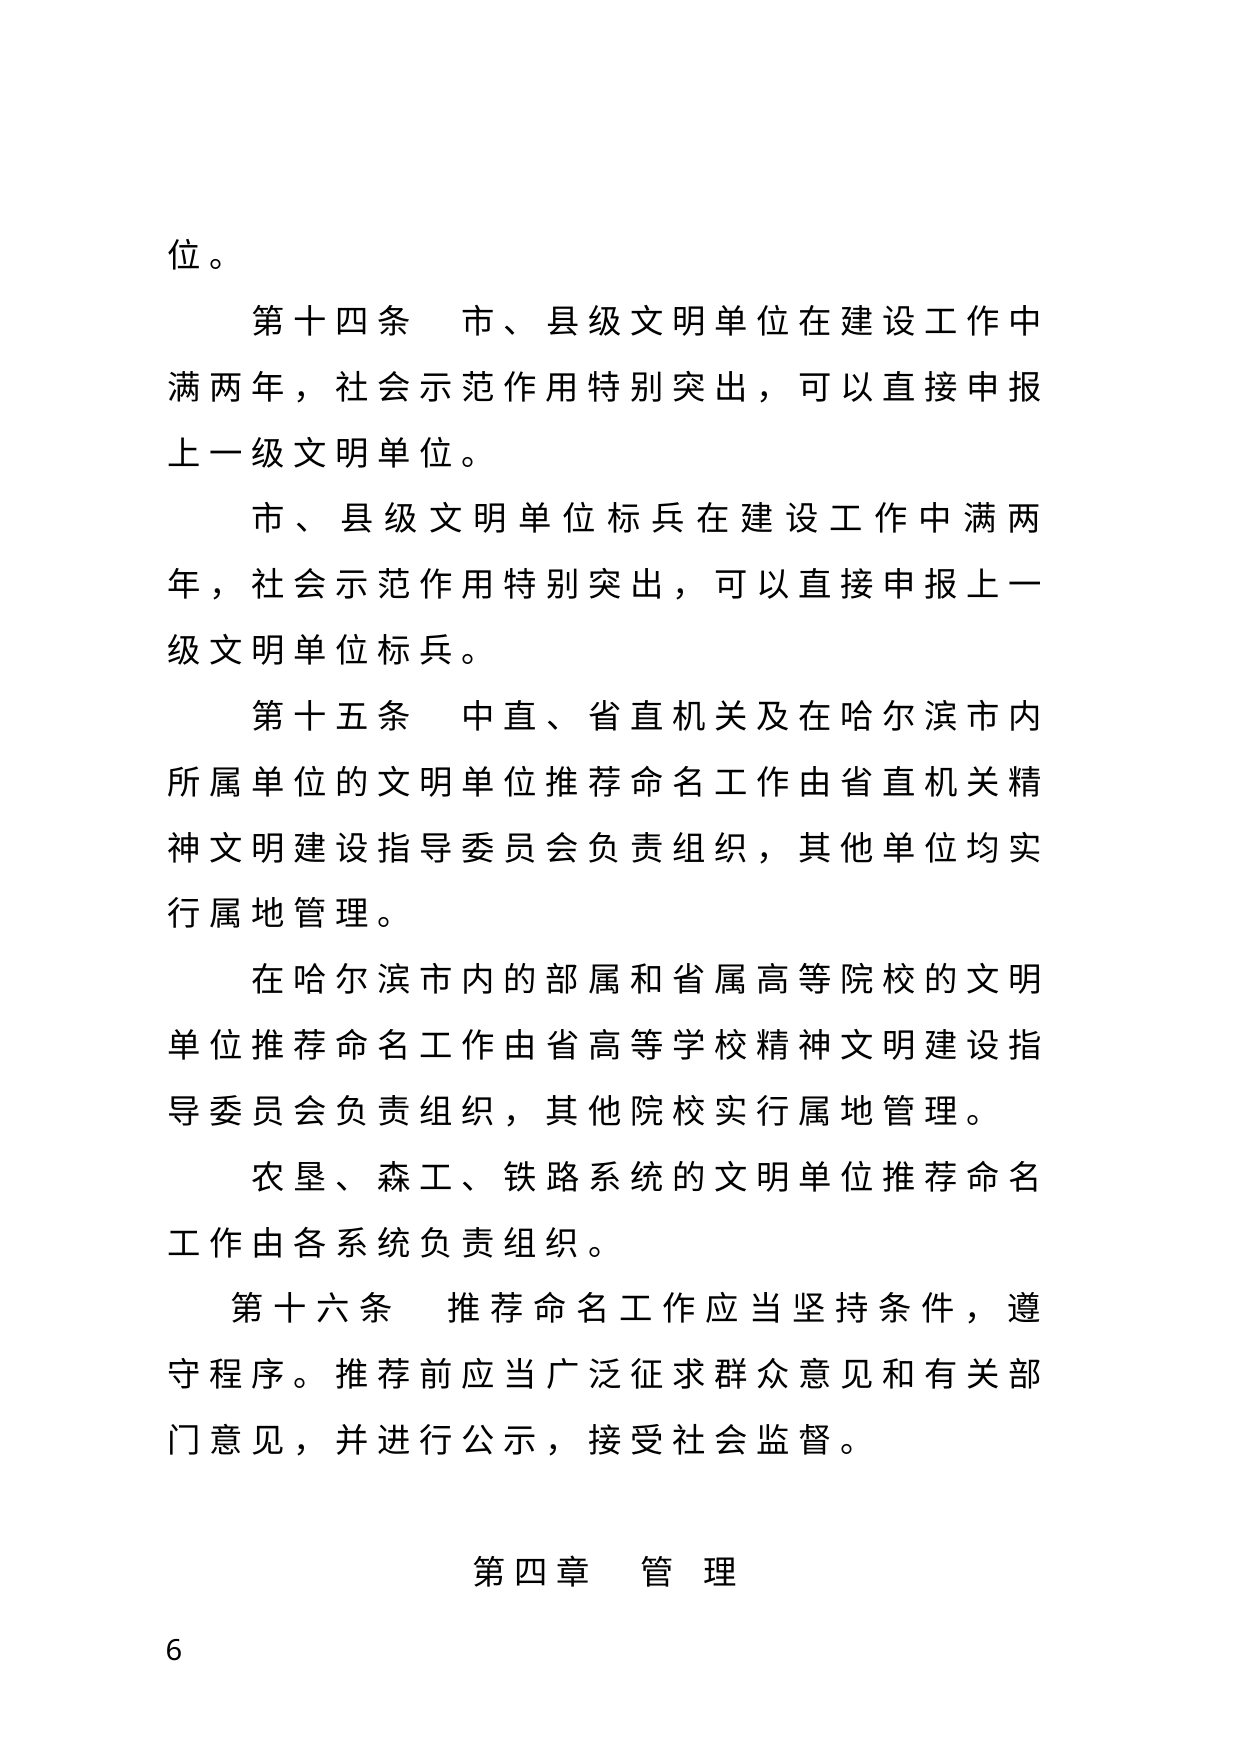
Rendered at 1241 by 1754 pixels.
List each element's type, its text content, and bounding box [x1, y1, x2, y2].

text 第十五条 中直、省直机关及在哈尔滨市内所属单位的文明单位推荐命名工作由省直机关精神文明建设指导委员会负责组织，其他单位均实行属地管理。 [167, 681, 1051, 944]
text 市、县级文明单位标兵在建设工作中满两年，社会示范作用特别突出，可以直接申报上一级文明单位标兵。 [167, 483, 1051, 681]
text 第十六条 推荐命名工作应当坚持条件，遵守程序。推荐前应当广泛征求群众意见和有关部门意见，并进行公示，接受社会监督。 [167, 1273, 1051, 1471]
text 农垦、森工、铁路系统的文明单位推荐命名工作由各系统负责组织。 [167, 1142, 1051, 1273]
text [167, 220, 1051, 286]
text 第十四条 市、县级文明单位在建设工作中满两年，社会示范作用特别突出，可以直接申报上一级文明单位。 [167, 286, 1051, 483]
text 第四章 管 理 [167, 1537, 1051, 1602]
text 在哈尔滨市内的部属和省属高等院校的文明单位推荐命名工作由省高等学校精神文明建设指导委员会负责组织，其他院校实行属地管理。 [167, 944, 1051, 1142]
